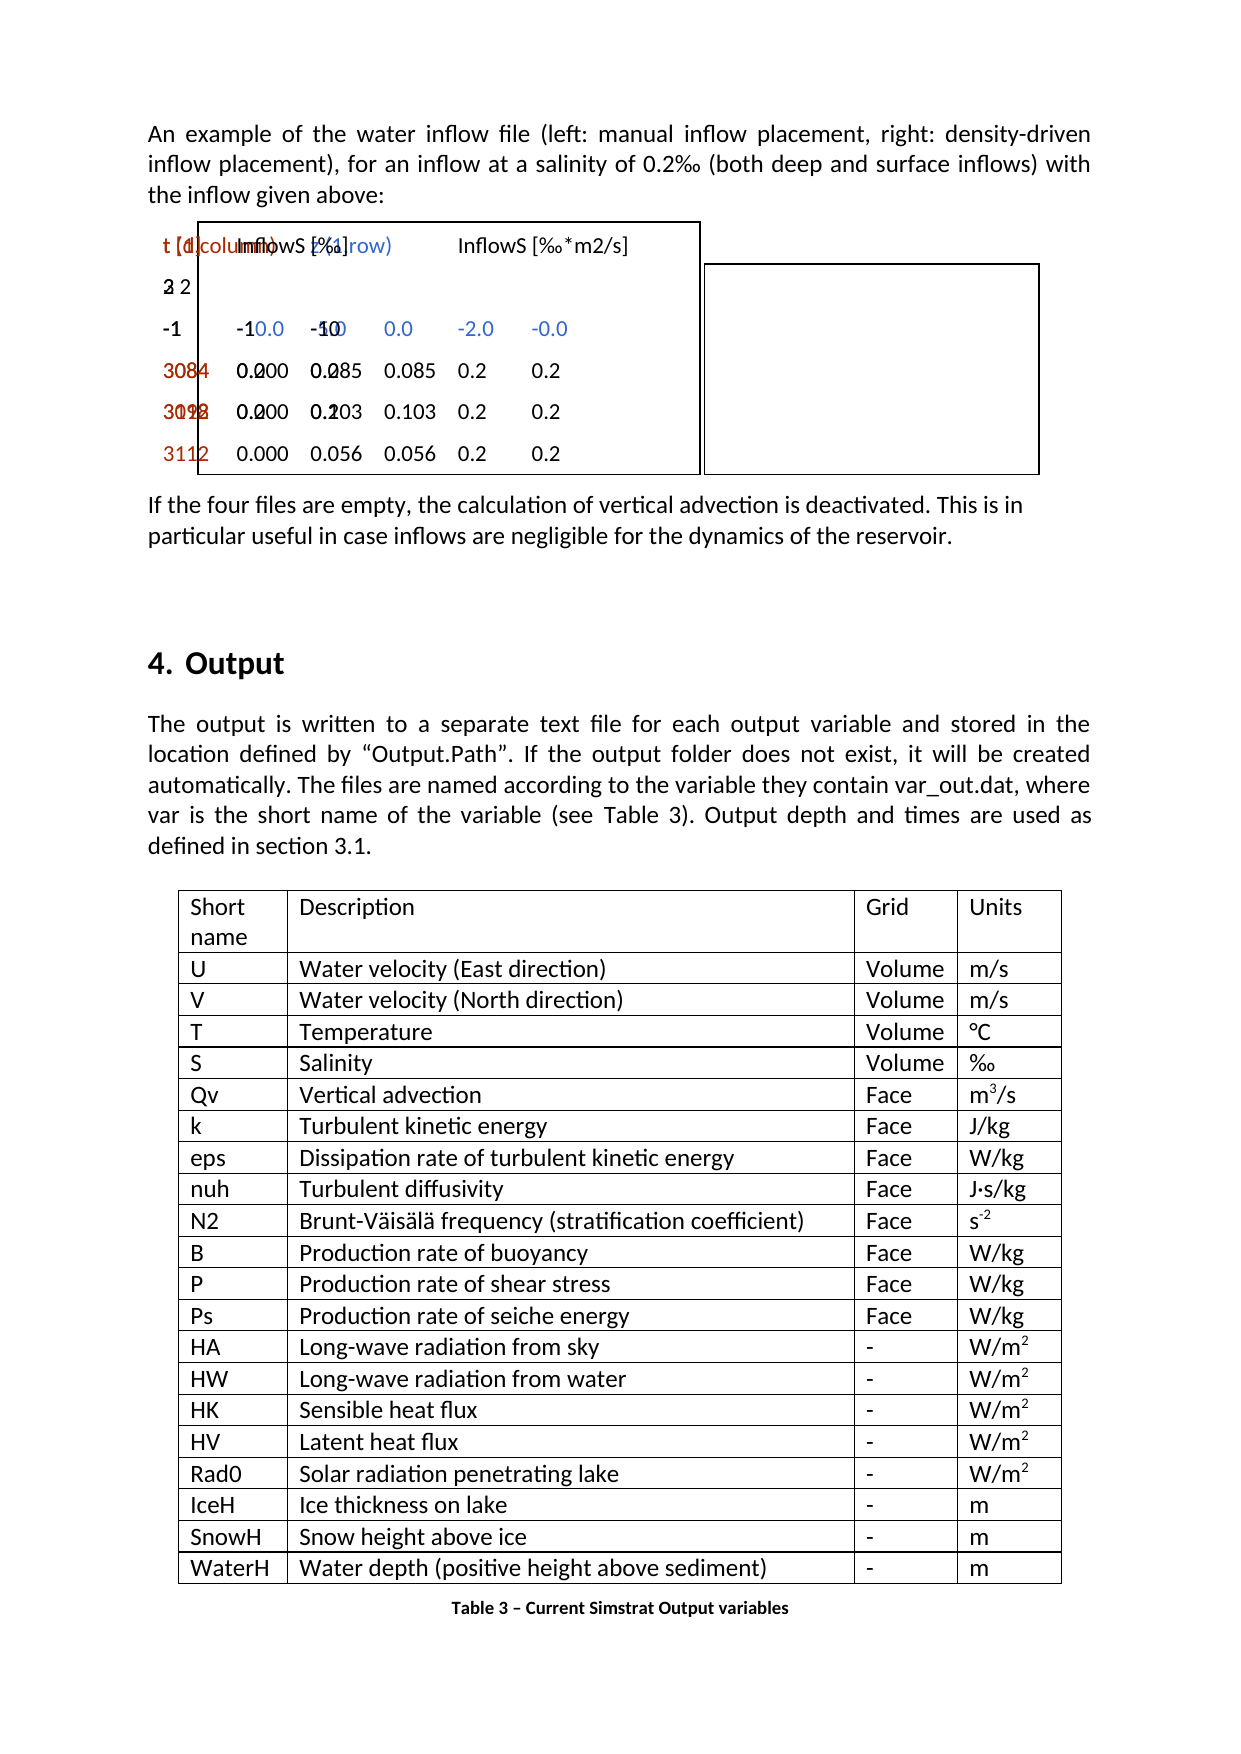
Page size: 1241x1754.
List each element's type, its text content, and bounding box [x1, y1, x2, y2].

table_cell W/kg [958, 1142, 1061, 1173]
text An example of the water inflow file (left: manual inflow placement, right: density-driven inflow placement), for an inflow at a salinity of 0.2‰ (both deep and surface inflows) with the inflow given above: [148, 118, 1092, 210]
table_cell - [855, 1489, 957, 1520]
table_cell - [855, 1521, 957, 1551]
table_cell Vertical advection [288, 1079, 854, 1109]
table_cell - [855, 1331, 957, 1362]
table_cell S [179, 1048, 287, 1078]
table_cell Face [855, 1142, 957, 1173]
table_cell HV [179, 1426, 287, 1457]
table_cell Face [855, 1174, 957, 1204]
table_cell °C [958, 1016, 1061, 1046]
table_cell W/m2 [958, 1331, 1061, 1362]
table_cell m/s [958, 984, 1061, 1015]
table_cell Face [855, 1237, 957, 1267]
table_cell s-2 [958, 1205, 1061, 1236]
table_cell W/kg [958, 1268, 1061, 1299]
table_cell Face [855, 1111, 957, 1141]
table_cell nuh [179, 1174, 287, 1204]
table_cell Volume [855, 1016, 957, 1046]
table_cell m/s [958, 953, 1061, 983]
table_header Short name [179, 891, 287, 952]
table_cell Water depth (positive height above sediment) [288, 1553, 854, 1583]
table_header Grid [855, 891, 957, 952]
table_cell eps [179, 1142, 287, 1173]
table_cell HW [179, 1363, 287, 1393]
table_cell W/m2 [958, 1363, 1061, 1393]
table_cell Long-wave radiation from water [288, 1363, 854, 1393]
table_cell ‰ [958, 1048, 1061, 1078]
table_cell Face [855, 1079, 957, 1109]
table_cell J·s/kg [958, 1174, 1061, 1204]
table_cell HA [179, 1331, 287, 1362]
table_cell HK [179, 1395, 287, 1425]
table_cell Volume [855, 1048, 957, 1078]
table_cell Volume [855, 984, 957, 1015]
table_cell Qv [179, 1079, 287, 1109]
table_cell Salinity [288, 1048, 854, 1078]
table_cell U [179, 953, 287, 983]
table_cell Production rate of seiche energy [288, 1300, 854, 1330]
table_cell V [179, 984, 287, 1015]
table_cell Water velocity (North direction) [288, 984, 854, 1015]
table_cell W/kg [958, 1300, 1061, 1330]
table_cell Production rate of buoyancy [288, 1237, 854, 1267]
table_cell Face [855, 1205, 957, 1236]
table_cell Brunt-Väisälä frequency (stratification coefficient) [288, 1205, 854, 1236]
table_cell W/m2 [958, 1458, 1061, 1488]
table_cell T [179, 1016, 287, 1046]
table_cell W/m2 [958, 1426, 1061, 1457]
text If the four files are empty, the calculation of vertical advection is deactivated. This is in particular useful in case inflows are negligible for the dynamics of the reservoir. [148, 489, 1092, 550]
table_cell Solar radiation penetrating lake [288, 1458, 854, 1488]
table_cell P [179, 1268, 287, 1299]
subtitle Output [148, 642, 1092, 683]
table_cell Ice thickness on lake [288, 1489, 854, 1520]
table_cell Long-wave radiation from sky [288, 1331, 854, 1362]
table_cell - [855, 1553, 957, 1583]
table_cell J/kg [958, 1111, 1061, 1141]
table_cell W/kg [958, 1237, 1061, 1267]
table_cell Water velocity (East direction) [288, 953, 854, 983]
table_cell Turbulent diffusivity [288, 1174, 854, 1204]
table_cell Ps [179, 1300, 287, 1330]
table_cell m [958, 1521, 1061, 1551]
table_cell m3/s [958, 1079, 1061, 1109]
table_cell k [179, 1111, 287, 1141]
table_cell Volume [855, 953, 957, 983]
table_cell Face [855, 1268, 957, 1299]
table_cell - [855, 1458, 957, 1488]
table_cell N2 [179, 1205, 287, 1236]
table_cell - [855, 1395, 957, 1425]
table_cell Latent heat flux [288, 1426, 854, 1457]
table_cell - [855, 1363, 957, 1393]
table_cell Turbulent kinetic energy [288, 1111, 854, 1141]
table_cell m [958, 1489, 1061, 1520]
table_cell m [958, 1553, 1061, 1583]
table_cell - [855, 1426, 957, 1457]
table_header Description [288, 891, 854, 952]
table_cell Rad0 [179, 1458, 287, 1488]
table_cell W/m2 [958, 1395, 1061, 1425]
table_cell IceH [179, 1489, 287, 1520]
table_cell Snow height above ice [288, 1521, 854, 1551]
table_cell B [179, 1237, 287, 1267]
table_cell Production rate of shear stress [288, 1268, 854, 1299]
table_cell Dissipation rate of turbulent kinetic energy [288, 1142, 854, 1173]
table_header Units [958, 891, 1061, 952]
table_cell SnowH [179, 1521, 287, 1551]
table_cell Temperature [288, 1016, 854, 1046]
table_cell Face [855, 1300, 957, 1330]
table_cell Sensible heat flux [288, 1395, 854, 1425]
table_cell WaterH [179, 1553, 287, 1583]
